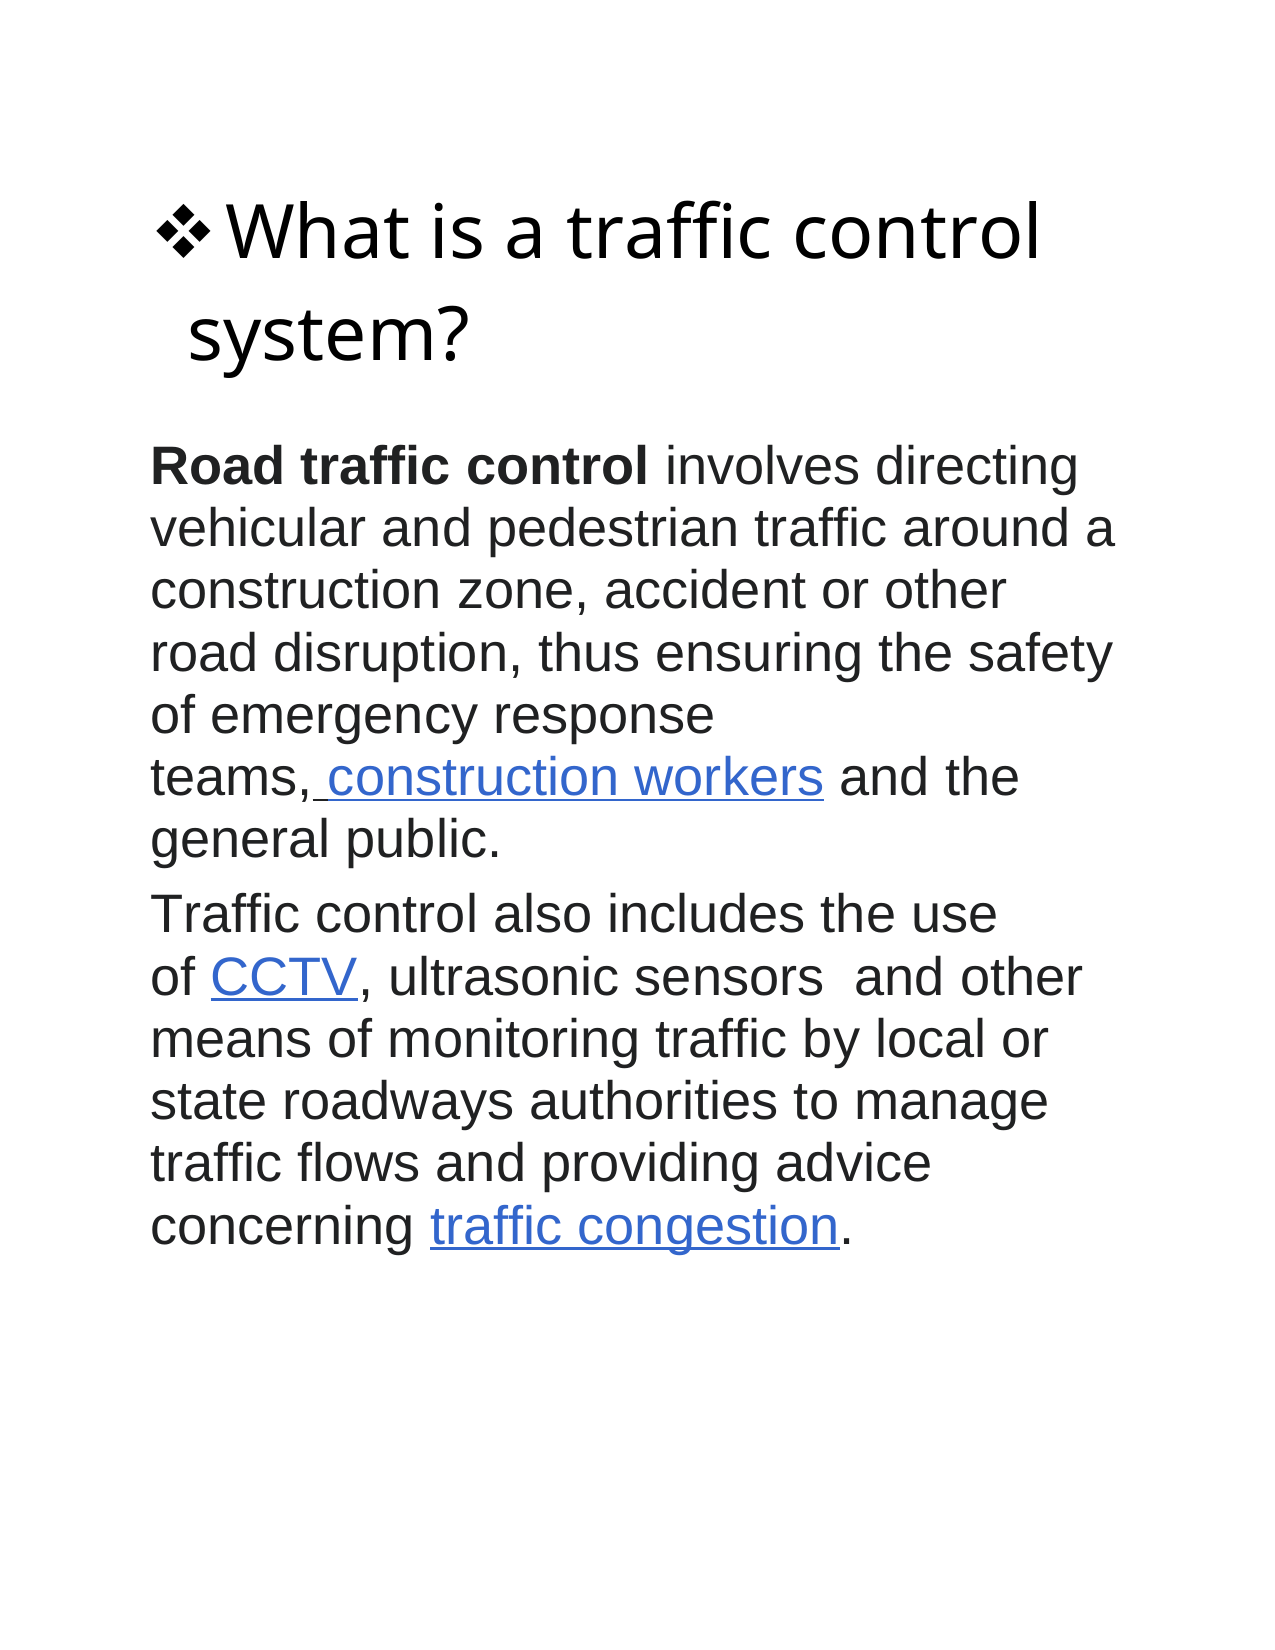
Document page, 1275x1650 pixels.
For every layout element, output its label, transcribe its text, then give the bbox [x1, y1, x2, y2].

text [150, 882, 1125, 1256]
text Road traffic control involves directing vehicular and pedestrian traffic around a construction zone, accident or other road disruption, thus ensuring the safety of emergency response teams, construction workers and the general public. [150, 433, 1125, 869]
list What is a traffic control system? [150, 178, 1125, 382]
